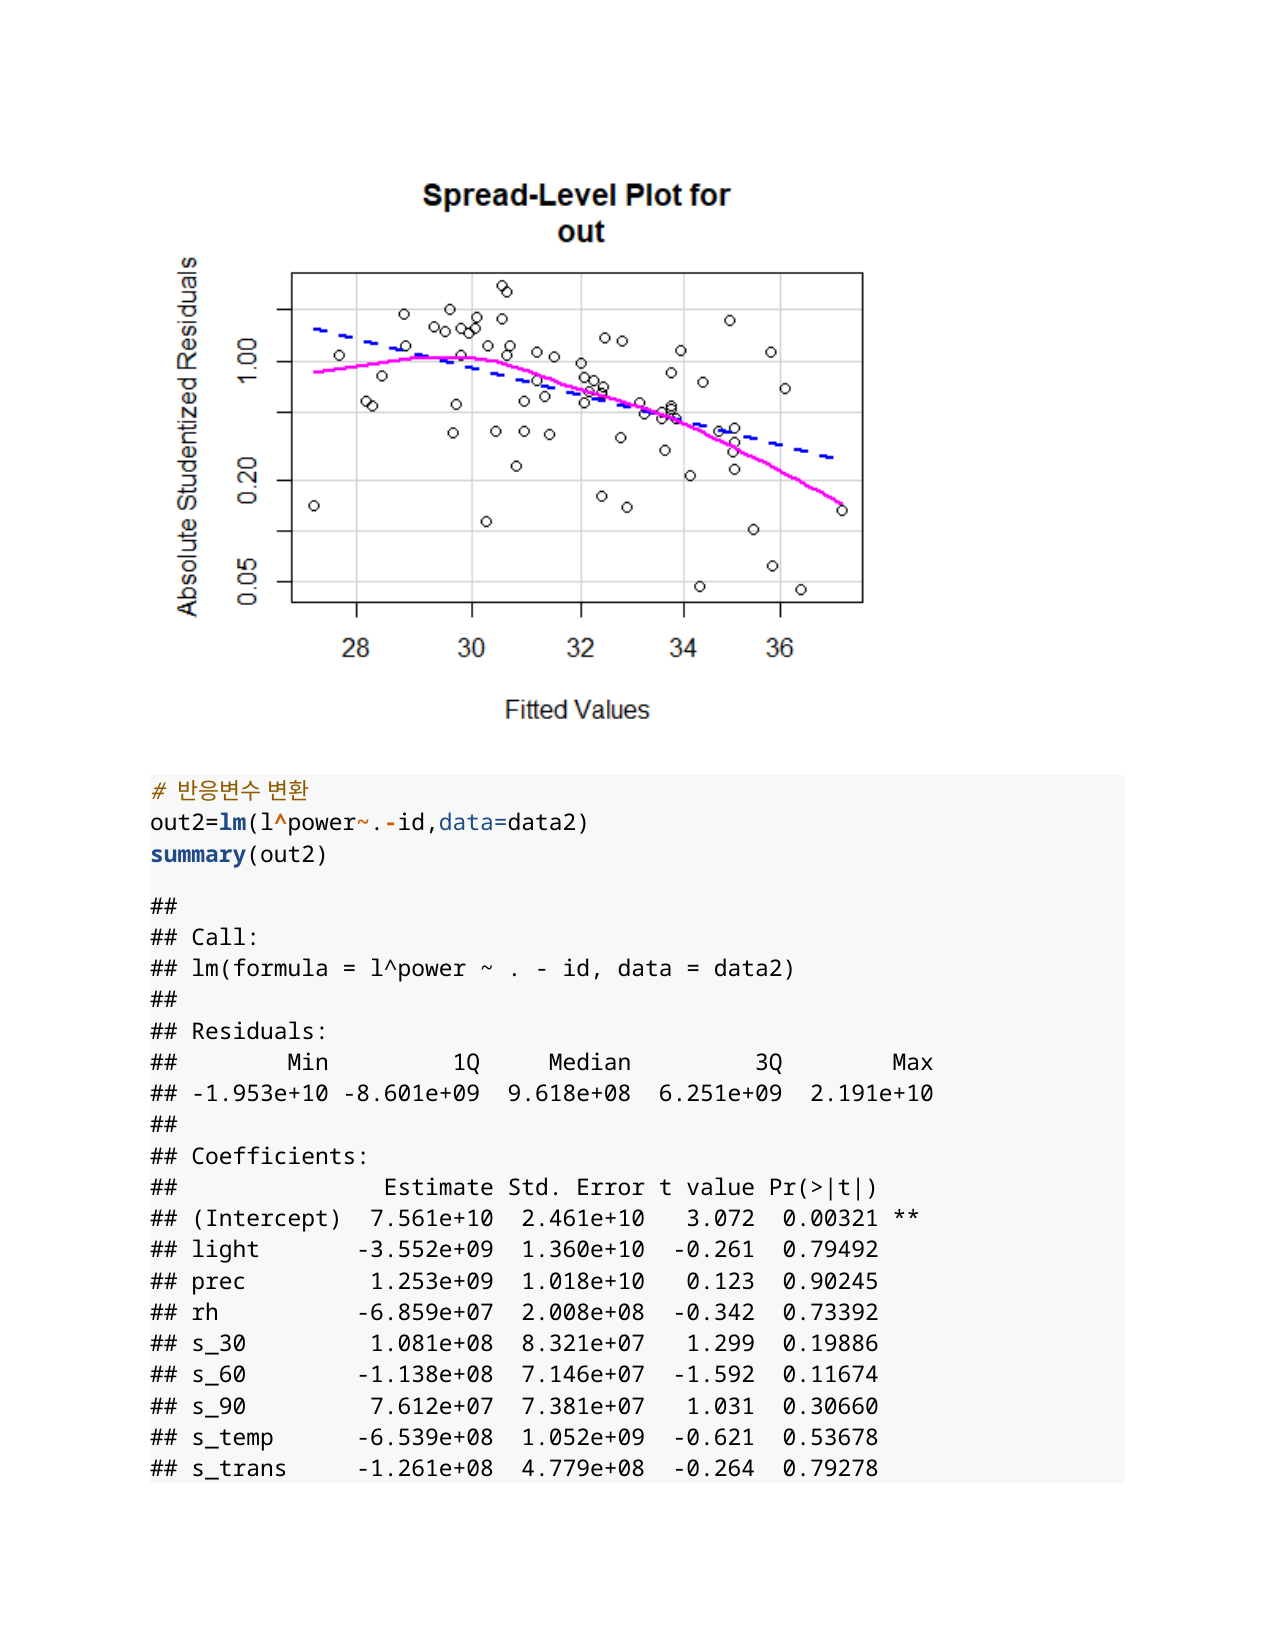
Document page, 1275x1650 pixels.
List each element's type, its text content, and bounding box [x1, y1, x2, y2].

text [150, 890, 1125, 1483]
picture [168, 150, 927, 757]
text # 반응변수 변환 out2=lm(l^power~.-id,data=data2) summary(out2) [177, 775, 1125, 869]
